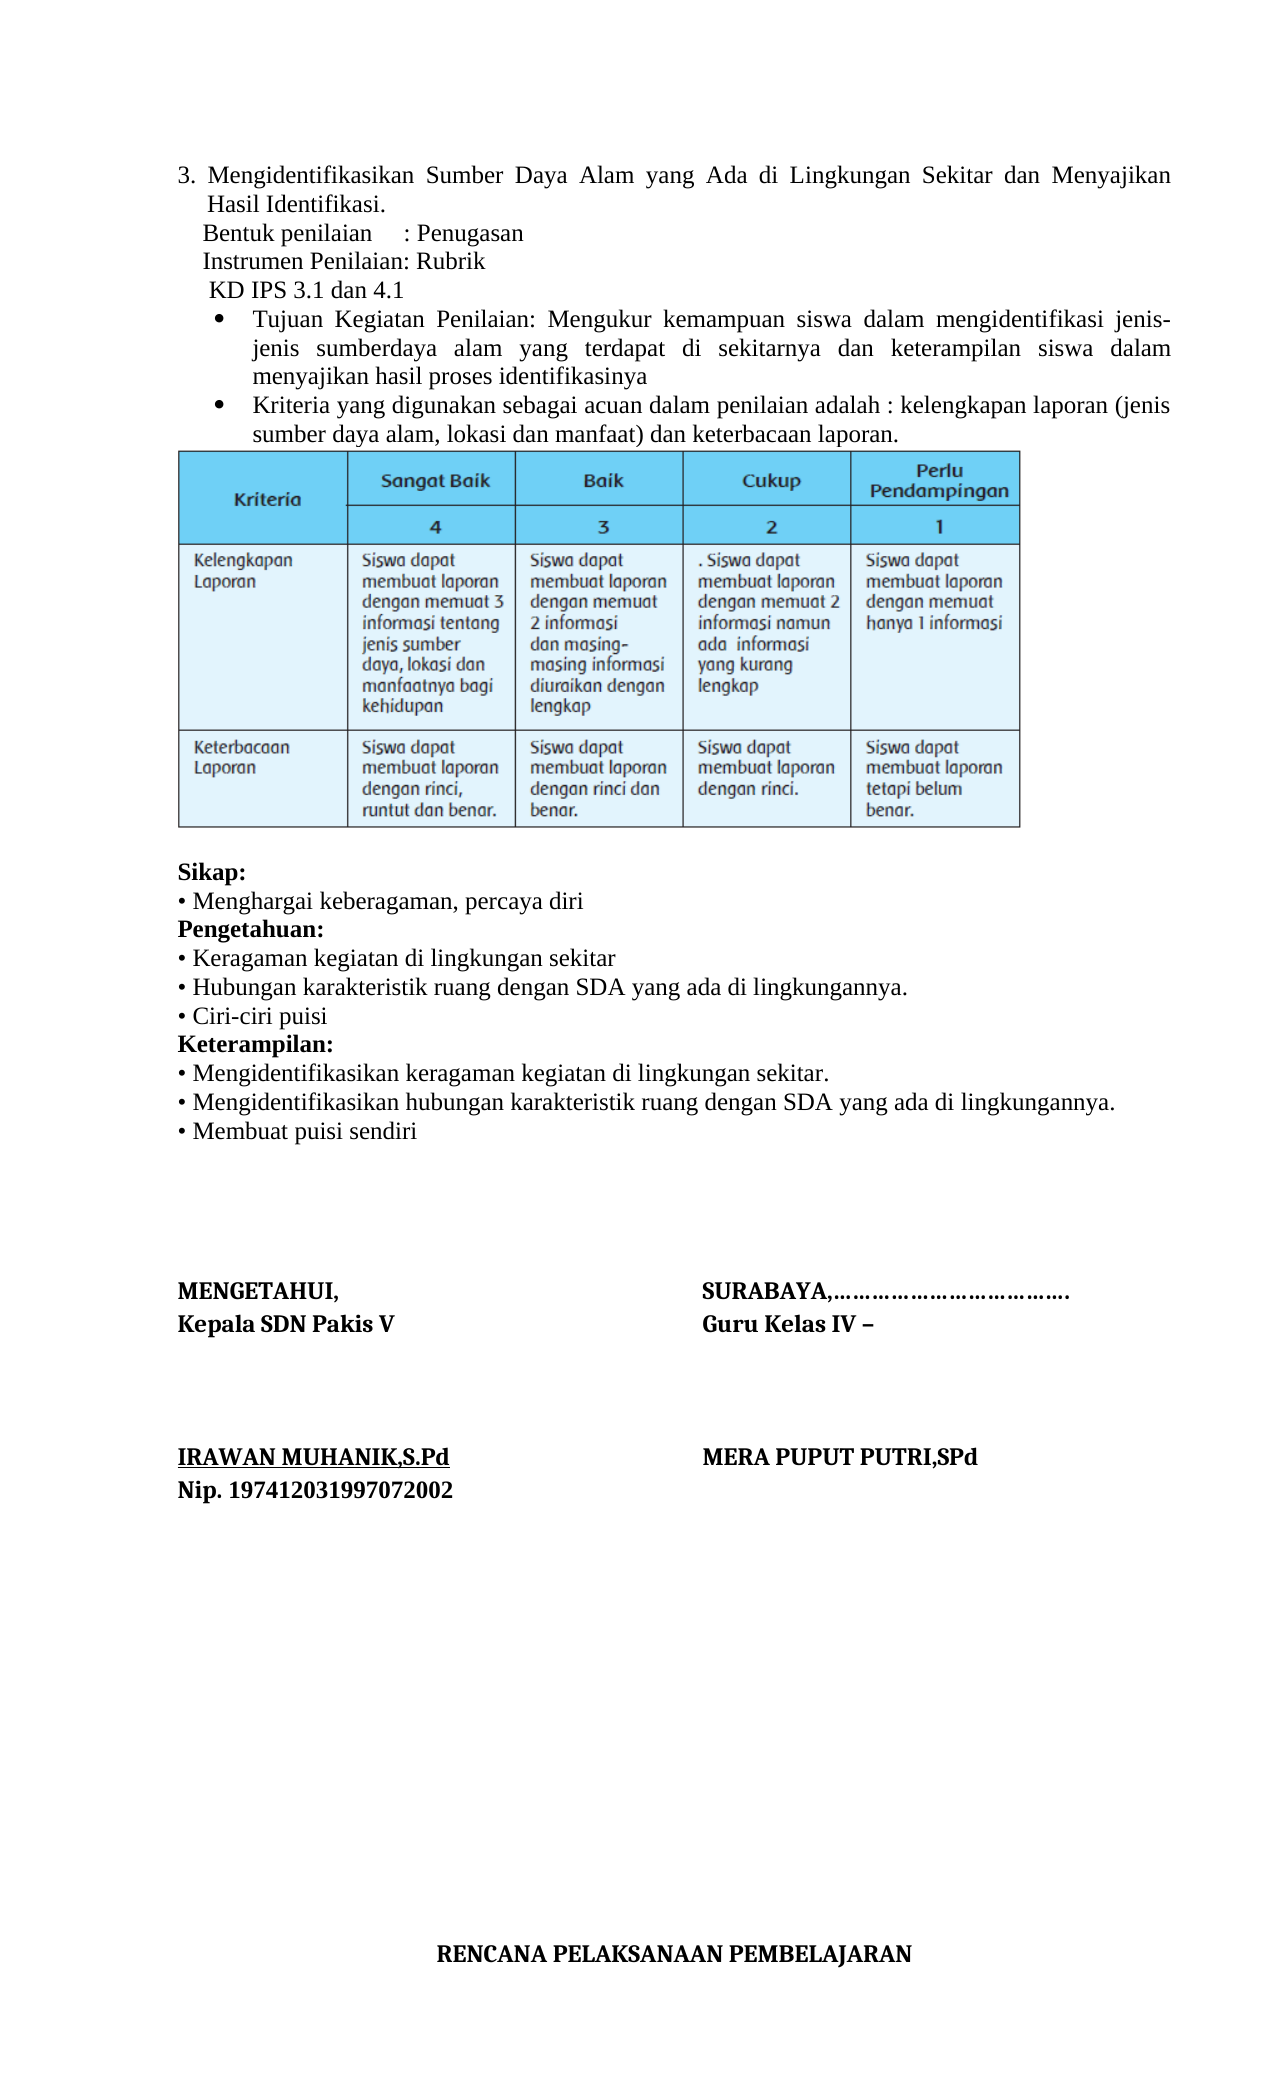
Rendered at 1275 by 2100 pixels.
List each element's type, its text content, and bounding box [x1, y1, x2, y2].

text KD IPS 3.1 dan 4.1 [177, 275, 1172, 304]
text • Keragaman kegiatan di lingkungan sekitar [177, 943, 1172, 972]
text • Menghargai keberagaman, percaya diri [177, 886, 1172, 914]
list Tujuan Kegiatan Penilaian: Mengukur kemampuan siswa dalam mengidentifikasi jenis-jenis sumberdaya alam yang terdapat di sekitarnya dan keterampilan siswa dalam menyajikan hasil proses identifikasinya [215, 304, 1172, 390]
text • Membuat puisi sendiri [177, 1116, 1172, 1144]
text Keterampilan: [177, 1029, 1172, 1058]
text Instrumen Penilaian: Rubrik [177, 246, 1172, 275]
text Kepala SDN Pakis V Guru Kelas IV – [177, 1310, 1172, 1339]
text • Mengidentifikasikan hubungan karakteristik ruang dengan SDA yang ada di lingkungannya. [177, 1087, 1172, 1116]
list Kriteria yang digunakan sebagai acuan dalam penilaian adalah : kelengkapan laporan (jenis sumber daya alam, lokasi dan manfaat) dan keterbacaan laporan. [215, 390, 1172, 448]
text Sikap: [177, 857, 1172, 886]
text Pengetahuan: [177, 914, 1172, 943]
text RENCANA PELAKSANAAN PEMBELAJARAN [177, 1940, 1172, 1969]
text MENGETAHUI, SURABAYA,………………………………. [177, 1277, 1172, 1306]
text 3. Mengidentifikasikan Sumber Daya Alam yang Ada di Lingkungan Sekitar dan Menyajikan Hasil Identifikasi. [177, 160, 1172, 218]
text Bentuk penilaian : Penugasan [177, 218, 1172, 246]
text • Hubungan karakteristik ruang dengan SDA yang ada di lingkungannya. [177, 972, 1172, 1001]
text • Ciri-ciri puisi [177, 1001, 1172, 1029]
text • Mengidentifikasikan keragaman kegiatan di lingkungan sekitar. [177, 1058, 1172, 1087]
text IRAWAN MUHANIK,S.Pd MERA PUPUT PUTRI,SPd [177, 1442, 1172, 1471]
text Nip. 197412031997072002 [177, 1475, 1172, 1505]
